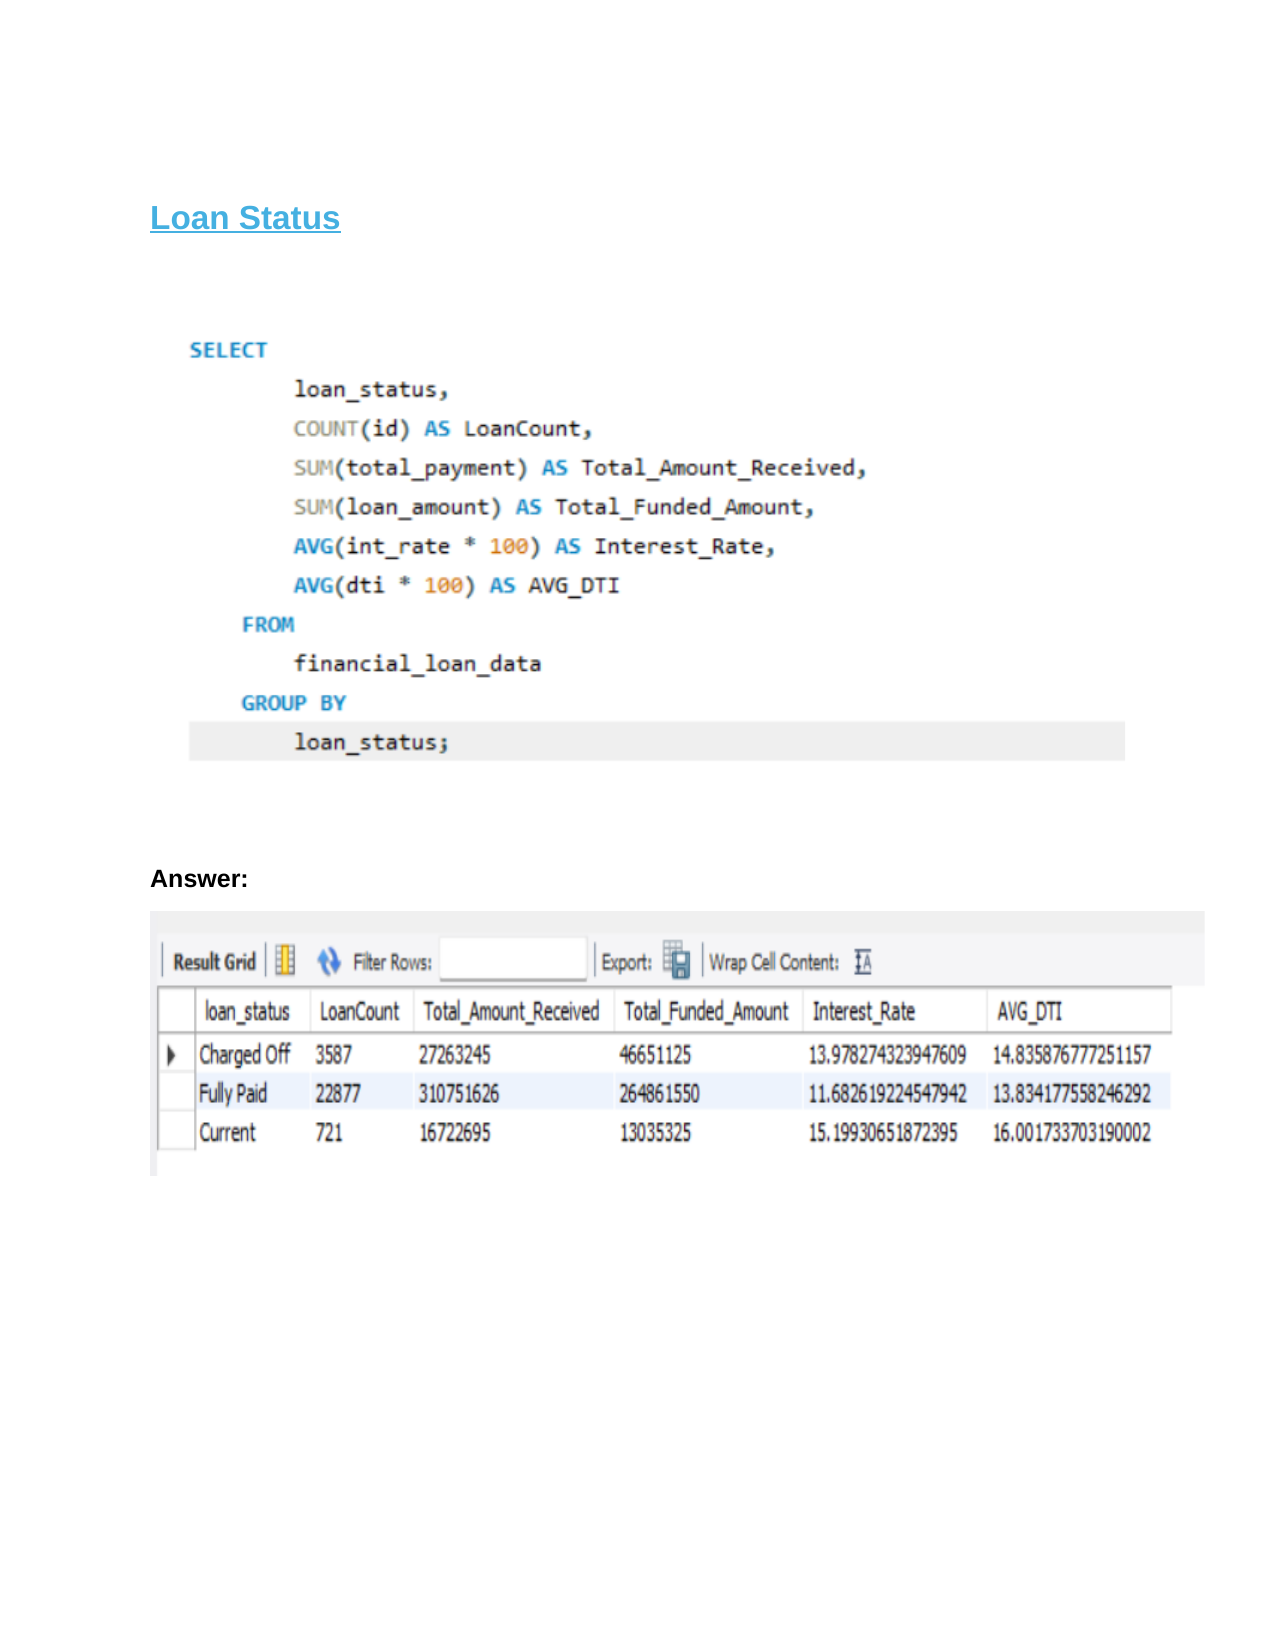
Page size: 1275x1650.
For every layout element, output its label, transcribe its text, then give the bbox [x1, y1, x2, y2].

picture [150, 313, 1125, 797]
picture [150, 911, 1205, 1176]
text Loan Status [150, 198, 1125, 236]
text Answer: [150, 864, 1125, 893]
